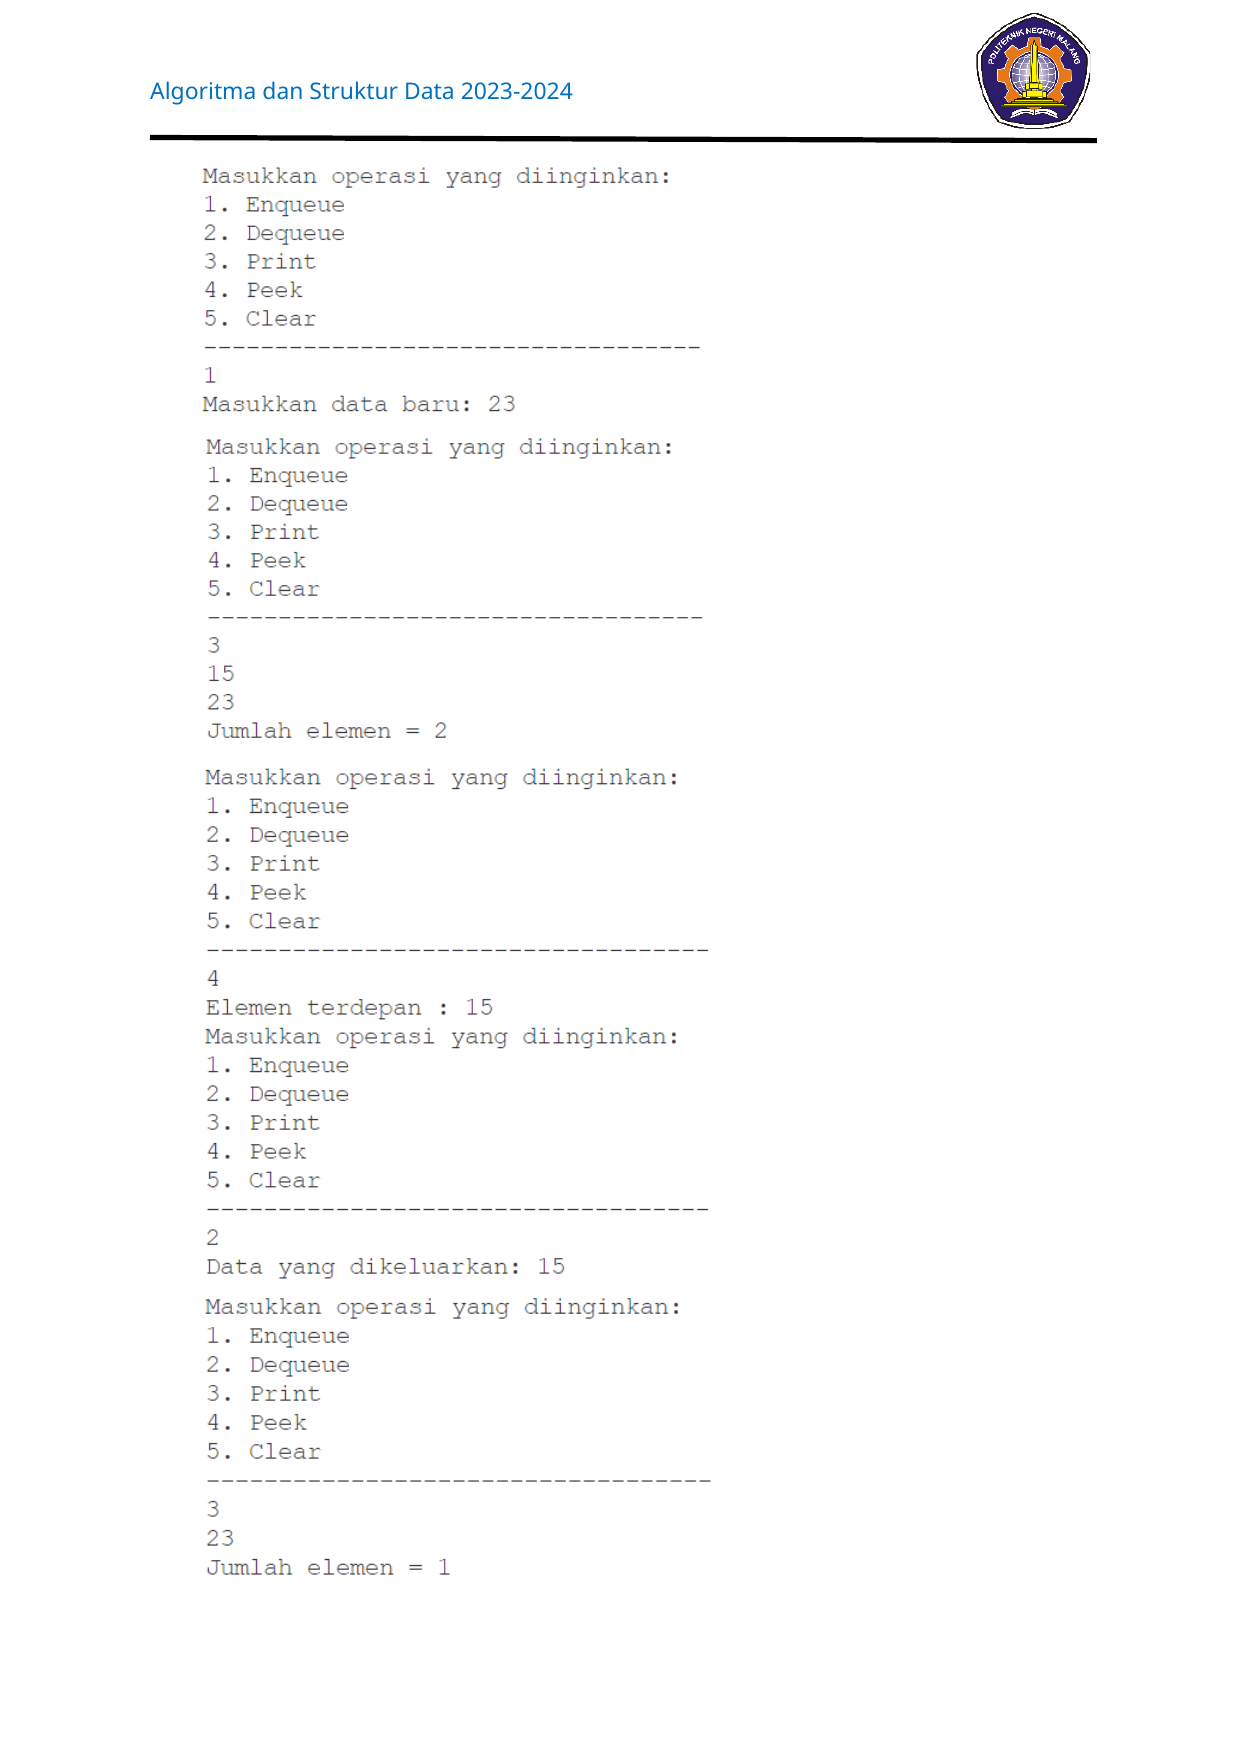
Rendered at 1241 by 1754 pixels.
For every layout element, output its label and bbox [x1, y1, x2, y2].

picture [191, 758, 737, 1281]
picture [191, 1295, 754, 1588]
picture [191, 429, 791, 745]
picture [976, 13, 1091, 129]
picture [191, 164, 791, 416]
